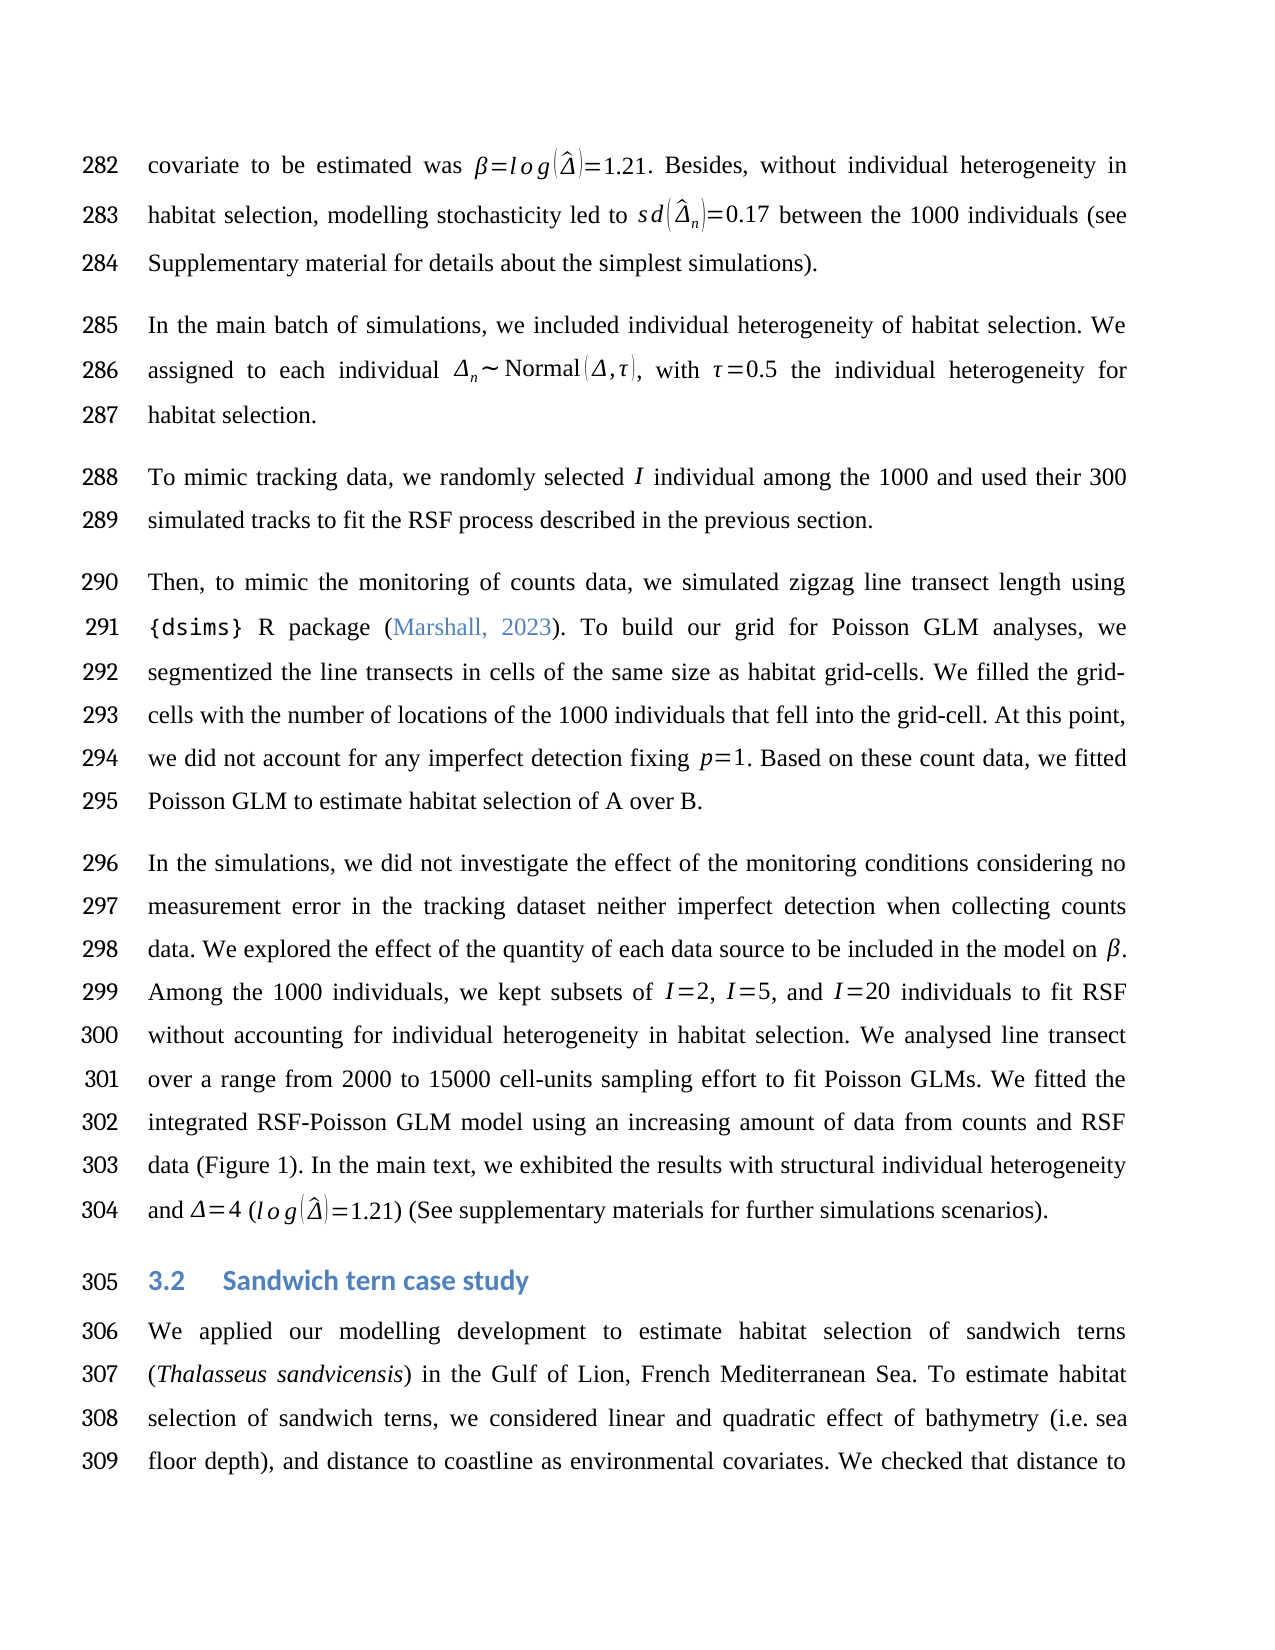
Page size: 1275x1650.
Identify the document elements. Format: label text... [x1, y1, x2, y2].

subtitle 3.2 Sandwich tern case study [148, 1262, 1127, 1298]
text Then, to mimic the monitoring of counts data, we simulated zigzag line transect length using {dsims} R package (Marshall, 2023). To build our grid for Poisson GLM analyses, we segmentized the line transects in cells of the same size as habitat grid-cells. We filled the grid-cells with the number of locations of the 1000 individuals that fell into the grid-cell. At this point, we did not account for any imperfect detection fixing . Based on these count data, we fitted Poisson GLM to estimate habitat selection of A over B. [148, 567, 1127, 815]
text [148, 148, 1127, 277]
text In the simulations, we did not investigate the effect of the monitoring conditions considering no measurement error in the tracking dataset neither imperfect detection when collecting counts data. We explored the effect of the quantity of each data source to be included in the model on . Among the 1000 individuals, we kept subsets of , , and individuals to fit RSF without accounting for individual heterogeneity in habitat selection. We analysed line transect over a range from 2000 to 15000 cell-units sampling effort to fit Poisson GLMs. We fitted the integrated RSF-Poisson GLM model using an increasing amount of data from counts and RSF data (Figure 1). In the main text, we exhibited the results with structural individual heterogeneity and () (See supplementary materials for further simulations scenarios). [148, 848, 1127, 1227]
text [148, 1316, 1127, 1474]
text In the main batch of simulations, we included individual heterogeneity of habitat selection. We assigned to each individual , with the individual heterogeneity for habitat selection. [148, 310, 1127, 429]
text To mimic tracking data, we randomly selected individual among the 1000 and used their 300 simulated tracks to fit the RSF process described in the previous section. [148, 462, 1127, 534]
